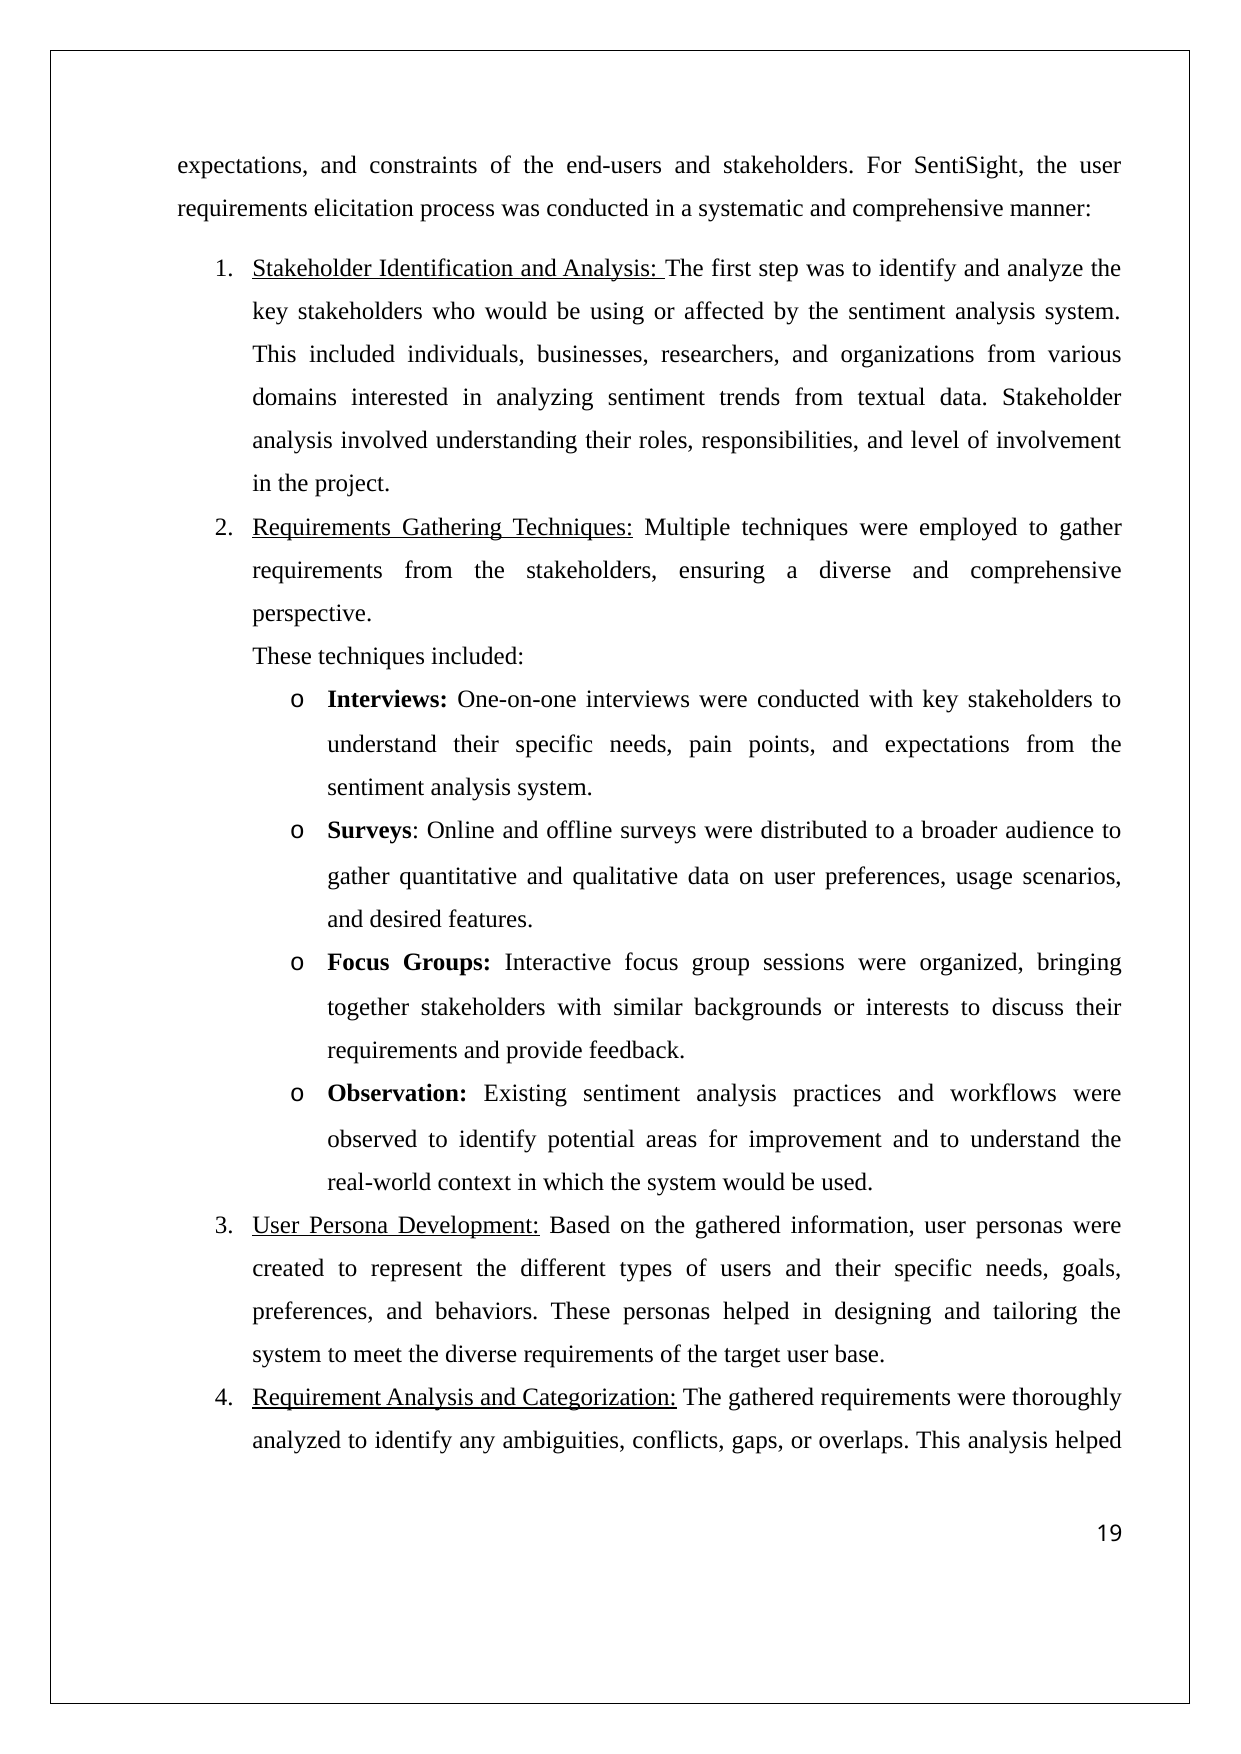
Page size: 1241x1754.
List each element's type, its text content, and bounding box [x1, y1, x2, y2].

list Focus Groups: Interactive focus group sessions were organized, bringing together stakeholders with similar backgrounds or interests to discuss their requirements and provide feedback. [289, 947, 1122, 1064]
list Observation: Existing sentiment analysis practices and workflows were observed to identify potential areas for improvement and to understand the real-world context in which the system would be used. [289, 1078, 1122, 1196]
list User Persona Development: Based on the gathered information, user personas were created to represent the different types of users and their specific needs, goals, preferences, and behaviors. These personas helped in designing and tailoring the system to meet the diverse requirements of the target user base. [214, 1210, 1122, 1368]
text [177, 150, 1122, 222]
list Requirements Gathering Techniques: Multiple techniques were employed to gather requirements from the stakeholders, ensuring a diverse and comprehensive perspective. [214, 512, 1122, 627]
list These techniques included: [252, 641, 1122, 670]
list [214, 1382, 1122, 1454]
list Surveys: Online and offline surveys were distributed to a broader audience to gather quantitative and qualitative data on user preferences, usage scenarios, and desired features. [289, 816, 1122, 933]
list Interviews: One-on-one interviews were conducted with key stakeholders to understand their specific needs, pain points, and expectations from the sentiment analysis system. [289, 684, 1122, 801]
list Stakeholder Identification and Analysis: The first step was to identify and analyze the key stakeholders who would be using or affected by the sentiment analysis system. This included individuals, businesses, researchers, and organizations from various domains interested in analyzing sentiment trends from textual data. Stakeholder analysis involved understanding their roles, responsibilities, and level of involvement in the project. [214, 253, 1122, 497]
